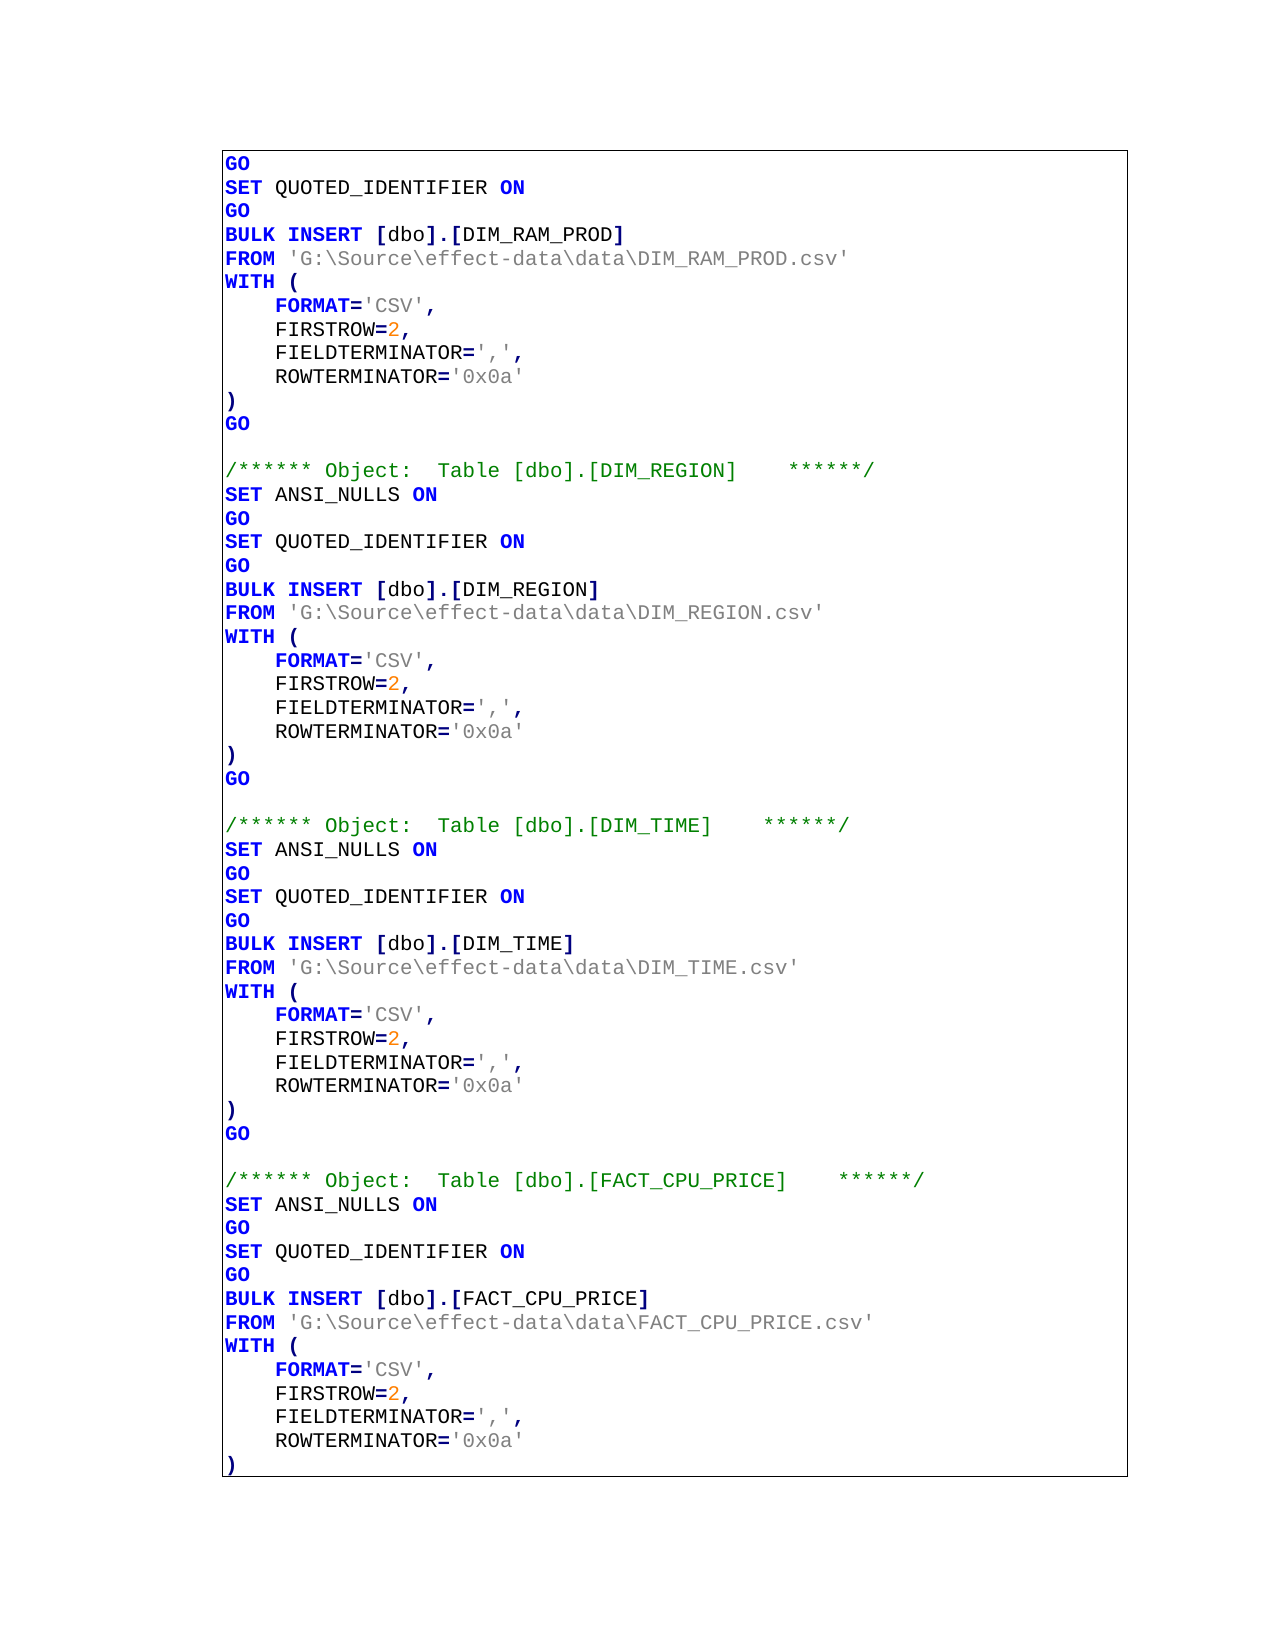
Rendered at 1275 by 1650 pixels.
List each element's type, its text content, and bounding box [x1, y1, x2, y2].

text GO [223, 1119, 1127, 1143]
text GO [223, 1261, 1127, 1285]
text FIELDTERMINATOR=',', [223, 339, 1127, 363]
text FIRSTROW=2, [223, 1025, 1127, 1048]
text WITH ( [223, 1332, 1127, 1356]
text GO [223, 765, 1127, 788]
text FIRSTROW=2, [223, 670, 1127, 694]
text SET ANSI_NULLS ON [223, 836, 1127, 859]
text GO [223, 1214, 1127, 1238]
text WITH ( [223, 623, 1127, 647]
text BULK INSERT [dbo].[DIM_REGION] [223, 576, 1127, 599]
text SET QUOTED_IDENTIFIER ON [223, 528, 1127, 552]
text GO [223, 505, 1127, 528]
text ROWTERMINATOR='0x0a' [223, 717, 1127, 741]
text FORMAT='CSV', [223, 647, 1127, 670]
text FIELDTERMINATOR=',', [223, 694, 1127, 717]
text FORMAT='CSV', [223, 1001, 1127, 1025]
text FIELDTERMINATOR=',', [223, 1048, 1127, 1072]
text ) [223, 1096, 1127, 1119]
text ) [223, 386, 1127, 410]
text FIELDTERMINATOR=',', [223, 1403, 1127, 1427]
text SET ANSI_NULLS ON [223, 1190, 1127, 1214]
text /****** Object: Table [dbo].[DIM_TIME] ******/ [223, 812, 1127, 836]
text FROM 'G:\Source\effect-data\data\DIM_RAM_PROD.csv' [223, 244, 1127, 268]
text FIRSTROW=2, [223, 1379, 1127, 1403]
text ) [223, 741, 1127, 765]
text BULK INSERT [dbo].[FACT_CPU_PRICE] [223, 1285, 1127, 1309]
text FIRSTROW=2, [223, 316, 1127, 339]
text BULK INSERT [dbo].[DIM_TIME] [223, 930, 1127, 954]
text WITH ( [223, 978, 1127, 1001]
text GO [223, 151, 1127, 174]
text /****** Object: Table [dbo].[DIM_REGION] ******/ [223, 457, 1127, 481]
text /****** Object: Table [dbo].[FACT_CPU_PRICE] ******/ [223, 1167, 1127, 1190]
text GO [223, 197, 1127, 221]
text ROWTERMINATOR='0x0a' [223, 363, 1127, 386]
text GO [223, 552, 1127, 576]
text SET QUOTED_IDENTIFIER ON [223, 883, 1127, 907]
text GO [223, 859, 1127, 883]
text SET QUOTED_IDENTIFIER ON [223, 1238, 1127, 1261]
text FORMAT='CSV', [223, 1356, 1127, 1379]
text ROWTERMINATOR='0x0a' [223, 1072, 1127, 1096]
text GO [223, 410, 1127, 434]
text FROM 'G:\Source\effect-data\data\DIM_REGION.csv' [223, 599, 1127, 623]
text FROM 'G:\Source\effect-data\data\FACT_CPU_PRICE.csv' [223, 1309, 1127, 1332]
text BULK INSERT [dbo].[DIM_RAM_PROD] [223, 221, 1127, 244]
text SET ANSI_NULLS ON [223, 481, 1127, 505]
text FROM 'G:\Source\effect-data\data\DIM_TIME.csv' [223, 954, 1127, 978]
text FORMAT='CSV', [223, 292, 1127, 316]
text SET QUOTED_IDENTIFIER ON [223, 174, 1127, 197]
text ) [223, 1451, 1127, 1476]
text GO [223, 907, 1127, 930]
text WITH ( [223, 268, 1127, 292]
text ROWTERMINATOR='0x0a' [223, 1427, 1127, 1451]
